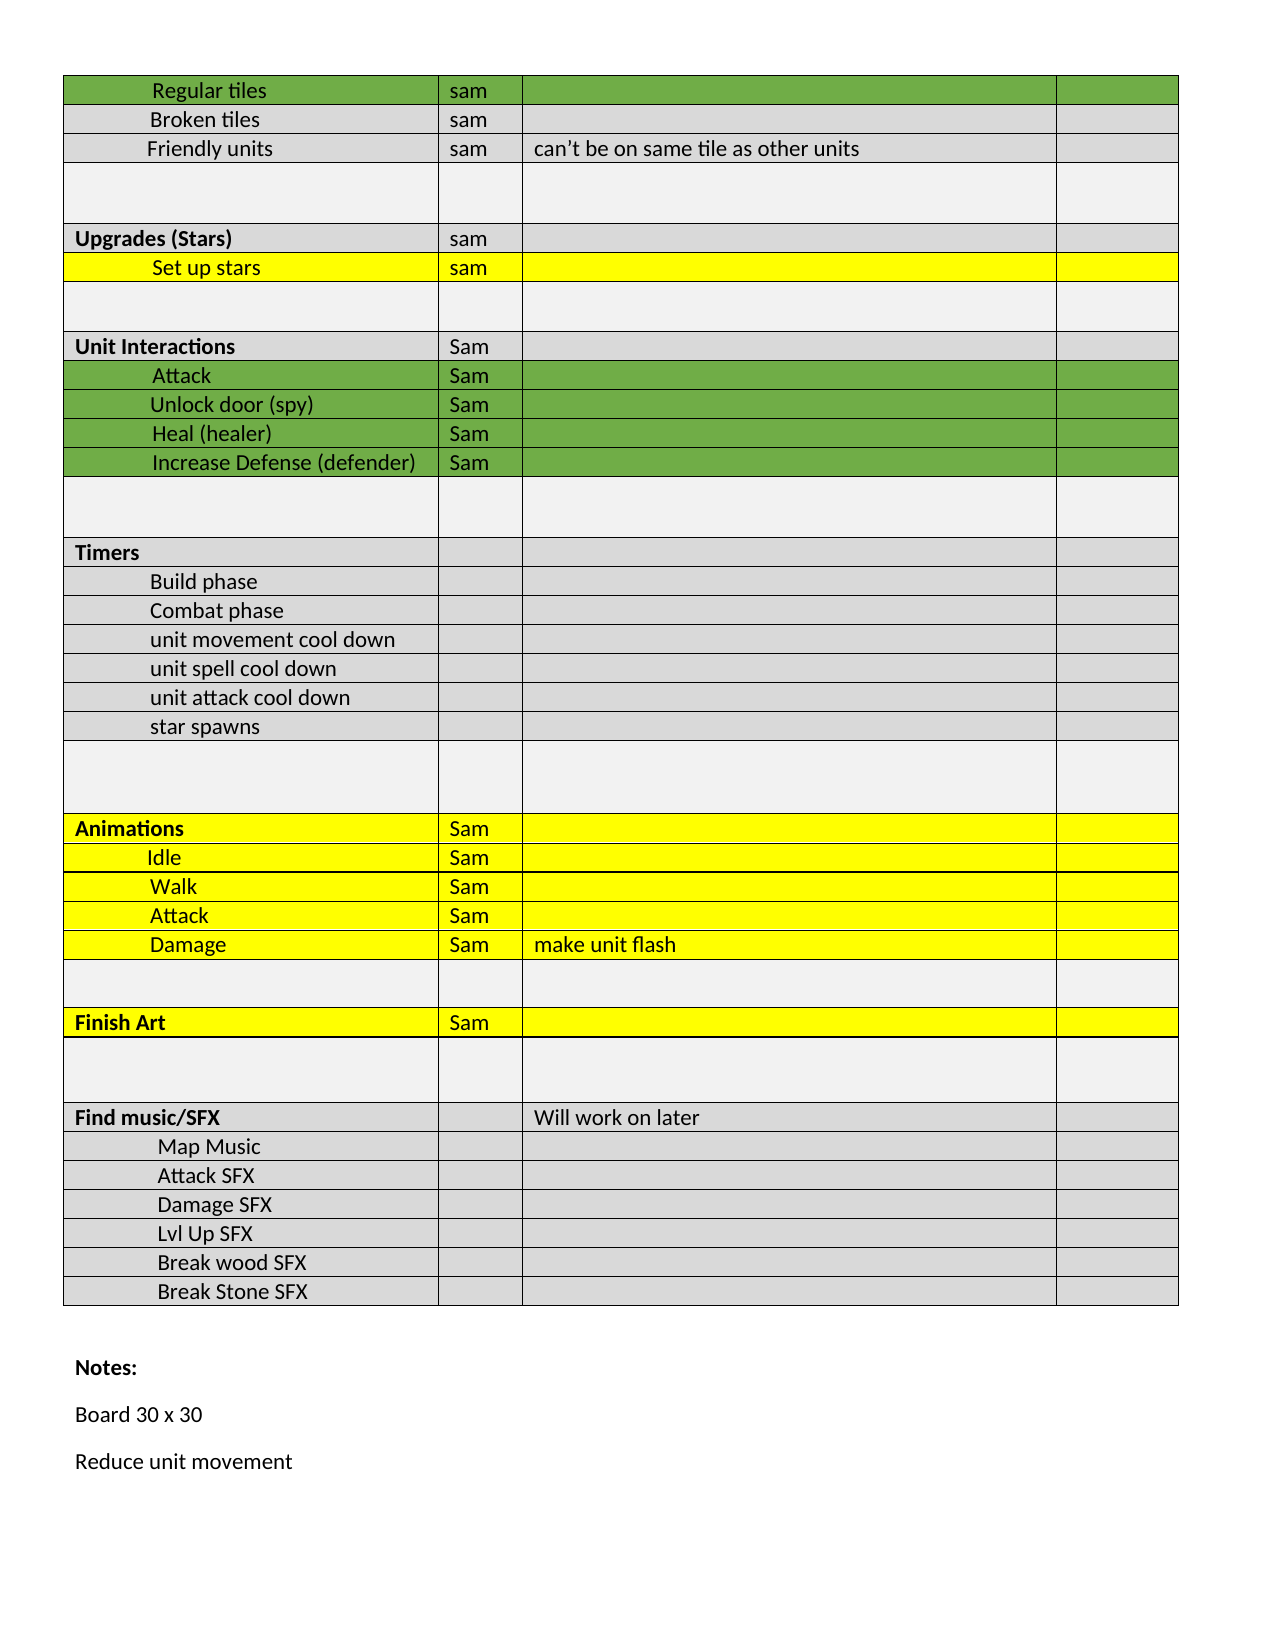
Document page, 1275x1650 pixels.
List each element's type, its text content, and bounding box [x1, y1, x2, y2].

table_cell sam [439, 253, 522, 281]
table_cell Break Stone SFX [64, 1277, 438, 1305]
table_cell [1057, 253, 1178, 281]
table_cell Sam [439, 844, 522, 871]
table_cell [523, 390, 1056, 418]
table_cell [523, 625, 1056, 653]
table_cell [439, 538, 522, 566]
table_cell [1057, 683, 1178, 711]
table_cell Sam [439, 873, 522, 901]
table_cell [439, 1038, 522, 1102]
table_cell [439, 960, 522, 1007]
table_cell [523, 902, 1056, 929]
table_cell [523, 477, 1056, 537]
table_cell Sam [439, 419, 522, 447]
table_cell [1057, 814, 1178, 842]
table_cell [439, 1190, 522, 1218]
table_cell [523, 960, 1056, 1007]
table_cell [439, 1219, 522, 1247]
table_cell [64, 163, 438, 223]
table_cell Attack [64, 361, 438, 389]
table_cell Sam [439, 931, 522, 959]
table_cell [523, 712, 1056, 740]
table_cell [1057, 960, 1178, 1007]
table_cell sam [439, 224, 522, 252]
table_cell [523, 76, 1056, 104]
table_cell Find music/SFX [64, 1103, 438, 1131]
table_cell [1057, 1161, 1178, 1189]
table_cell Will work on later [523, 1103, 1056, 1131]
table_cell unit attack cool down [64, 683, 438, 711]
table_cell [523, 1132, 1056, 1160]
table_cell can’t be on same tile as other units [523, 134, 1056, 162]
table_cell [1057, 596, 1178, 624]
table_cell [523, 253, 1056, 281]
table_cell [523, 567, 1056, 595]
table_cell [1057, 1248, 1178, 1276]
table_cell [64, 960, 438, 1007]
table_cell [523, 332, 1056, 360]
table_cell Friendly units [64, 134, 438, 162]
table_cell [523, 814, 1056, 842]
table_cell Set up stars [64, 253, 438, 281]
table_cell Upgrades (Stars) [64, 224, 438, 252]
table_cell [1057, 712, 1178, 740]
table_cell [523, 224, 1056, 252]
table_cell Sam [439, 902, 522, 929]
table_cell [439, 282, 522, 331]
table_cell [523, 1038, 1056, 1102]
table_cell [439, 1132, 522, 1160]
table_cell Unit Interactions [64, 332, 438, 360]
table_cell [523, 1190, 1056, 1218]
table_cell [1057, 844, 1178, 871]
table_cell Lvl Up SFX [64, 1219, 438, 1247]
table_cell Idle [64, 844, 438, 871]
table_cell unit spell cool down [64, 654, 438, 682]
table_cell [1057, 390, 1178, 418]
table_cell [439, 1277, 522, 1305]
table_cell Regular tiles [64, 76, 438, 104]
table_cell [1057, 361, 1178, 389]
table_cell Build phase [64, 567, 438, 595]
table_cell Sam [439, 814, 522, 842]
table_cell Broken tiles [64, 105, 438, 133]
table_cell sam [439, 76, 522, 104]
table_cell [1057, 654, 1178, 682]
table_cell [64, 1038, 438, 1102]
table_cell [523, 1161, 1056, 1189]
table_cell [1057, 76, 1178, 104]
table_cell [439, 1248, 522, 1276]
table_cell Sam [439, 361, 522, 389]
table_cell Attack [64, 902, 438, 929]
text Reduce unit movement [75, 1447, 1200, 1475]
table_cell [1057, 1008, 1178, 1036]
table_cell [439, 683, 522, 711]
table_cell [1057, 224, 1178, 252]
table_cell star spawns [64, 712, 438, 740]
table_cell [439, 1103, 522, 1131]
table_cell [1057, 567, 1178, 595]
table_cell [523, 844, 1056, 871]
text Notes: [75, 1353, 1200, 1381]
table_cell [1057, 741, 1178, 813]
table_cell Increase Defense (defender) [64, 448, 438, 476]
table_cell [1057, 1103, 1178, 1131]
table_cell [523, 741, 1056, 813]
table_cell [439, 625, 522, 653]
table_cell [439, 477, 522, 537]
table_cell [523, 163, 1056, 223]
table_cell Unlock door (spy) [64, 390, 438, 418]
table_cell Animations [64, 814, 438, 842]
table_cell [1057, 902, 1178, 929]
table_cell Combat phase [64, 596, 438, 624]
table_cell [523, 1219, 1056, 1247]
table_cell Sam [439, 390, 522, 418]
table_cell [523, 538, 1056, 566]
table_cell Damage [64, 931, 438, 959]
table_cell [439, 741, 522, 813]
table_cell [523, 1277, 1056, 1305]
table_cell [1057, 134, 1178, 162]
table_cell [439, 596, 522, 624]
table_cell [64, 282, 438, 331]
table_cell [1057, 332, 1178, 360]
table_cell [523, 654, 1056, 682]
table_cell [1057, 1190, 1178, 1218]
table_cell [1057, 931, 1178, 959]
text Board 30 x 30 [75, 1400, 1200, 1428]
table_cell [1057, 282, 1178, 331]
table_cell [1057, 105, 1178, 133]
table_cell [64, 477, 438, 537]
table_cell [1057, 1132, 1178, 1160]
table_cell [1057, 538, 1178, 566]
table_cell [523, 282, 1056, 331]
table_cell [523, 1248, 1056, 1276]
table_cell Walk [64, 873, 438, 901]
table_cell [439, 567, 522, 595]
table_cell [523, 105, 1056, 133]
table_cell [64, 741, 438, 813]
table_cell [1057, 873, 1178, 901]
table_cell [1057, 163, 1178, 223]
table_cell [523, 361, 1056, 389]
table_cell [439, 712, 522, 740]
table_cell [1057, 1277, 1178, 1305]
table_cell Heal (healer) [64, 419, 438, 447]
table_cell [1057, 1219, 1178, 1247]
table_cell [523, 683, 1056, 711]
table_cell [523, 448, 1056, 476]
table_cell [1057, 1038, 1178, 1102]
table_cell Finish Art [64, 1008, 438, 1036]
table_cell [439, 163, 522, 223]
table_cell sam [439, 105, 522, 133]
table_cell sam [439, 134, 522, 162]
table_cell [439, 654, 522, 682]
table_cell Sam [439, 332, 522, 360]
table_cell [523, 596, 1056, 624]
table_cell Break wood SFX [64, 1248, 438, 1276]
table_cell unit movement cool down [64, 625, 438, 653]
table_cell [1057, 448, 1178, 476]
table_cell Sam [439, 448, 522, 476]
table_cell [1057, 419, 1178, 447]
table_cell Attack SFX [64, 1161, 438, 1189]
table_cell [1057, 477, 1178, 537]
table_cell [1057, 625, 1178, 653]
table_cell Map Music [64, 1132, 438, 1160]
table_cell Timers [64, 538, 438, 566]
table_cell [523, 873, 1056, 901]
table_cell [439, 1161, 522, 1189]
table_cell Damage SFX [64, 1190, 438, 1218]
table_cell make unit flash [523, 931, 1056, 959]
table_cell [523, 419, 1056, 447]
table_cell Sam [439, 1008, 522, 1036]
table_cell [523, 1008, 1056, 1036]
